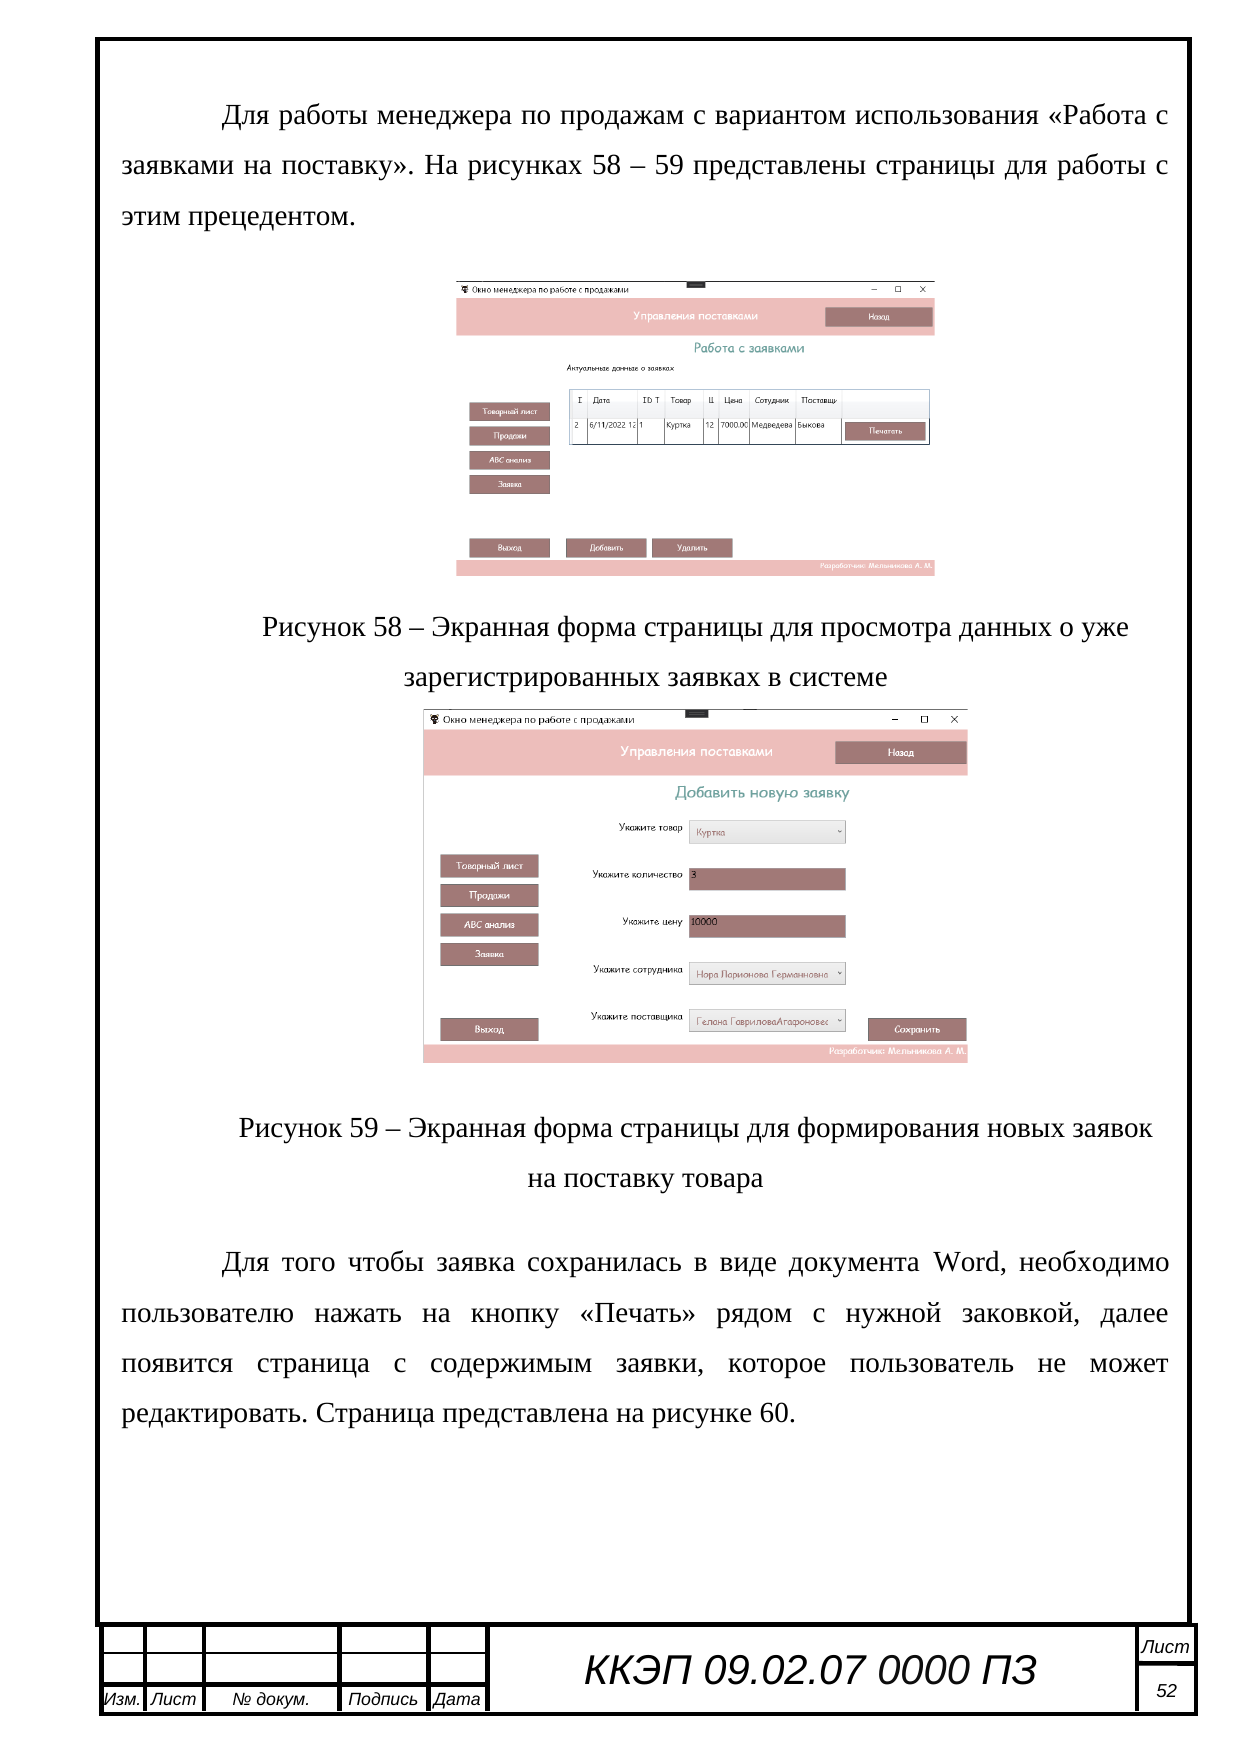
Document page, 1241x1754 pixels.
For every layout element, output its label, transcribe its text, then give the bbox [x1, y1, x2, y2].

picture [456, 281, 935, 576]
text Рисунок 59 – Экранная форма страницы для формирования новых заявок на поставку товара [121, 1110, 1169, 1194]
picture [423, 709, 968, 1063]
text Для работы менеджера по продажам с вариантом использования «Работа с заявками на поставку». На рисунках 58 – 59 представлены страницы для работы с этим прецедентом. [121, 97, 1169, 231]
text Рисунок 58 – Экранная форма страницы для просмотра данных о уже зарегистрированных заявках в системе [121, 609, 1169, 692]
text Для того чтобы заявка сохранилась в виде документа Word, необходимо пользователю нажать на кнопку «Печать» рядом с нужной заковкой, далее появится страница с содержимым заявки, которое пользователь не может редактировать. Страница представлена на рисунке 60. [121, 1244, 1169, 1429]
